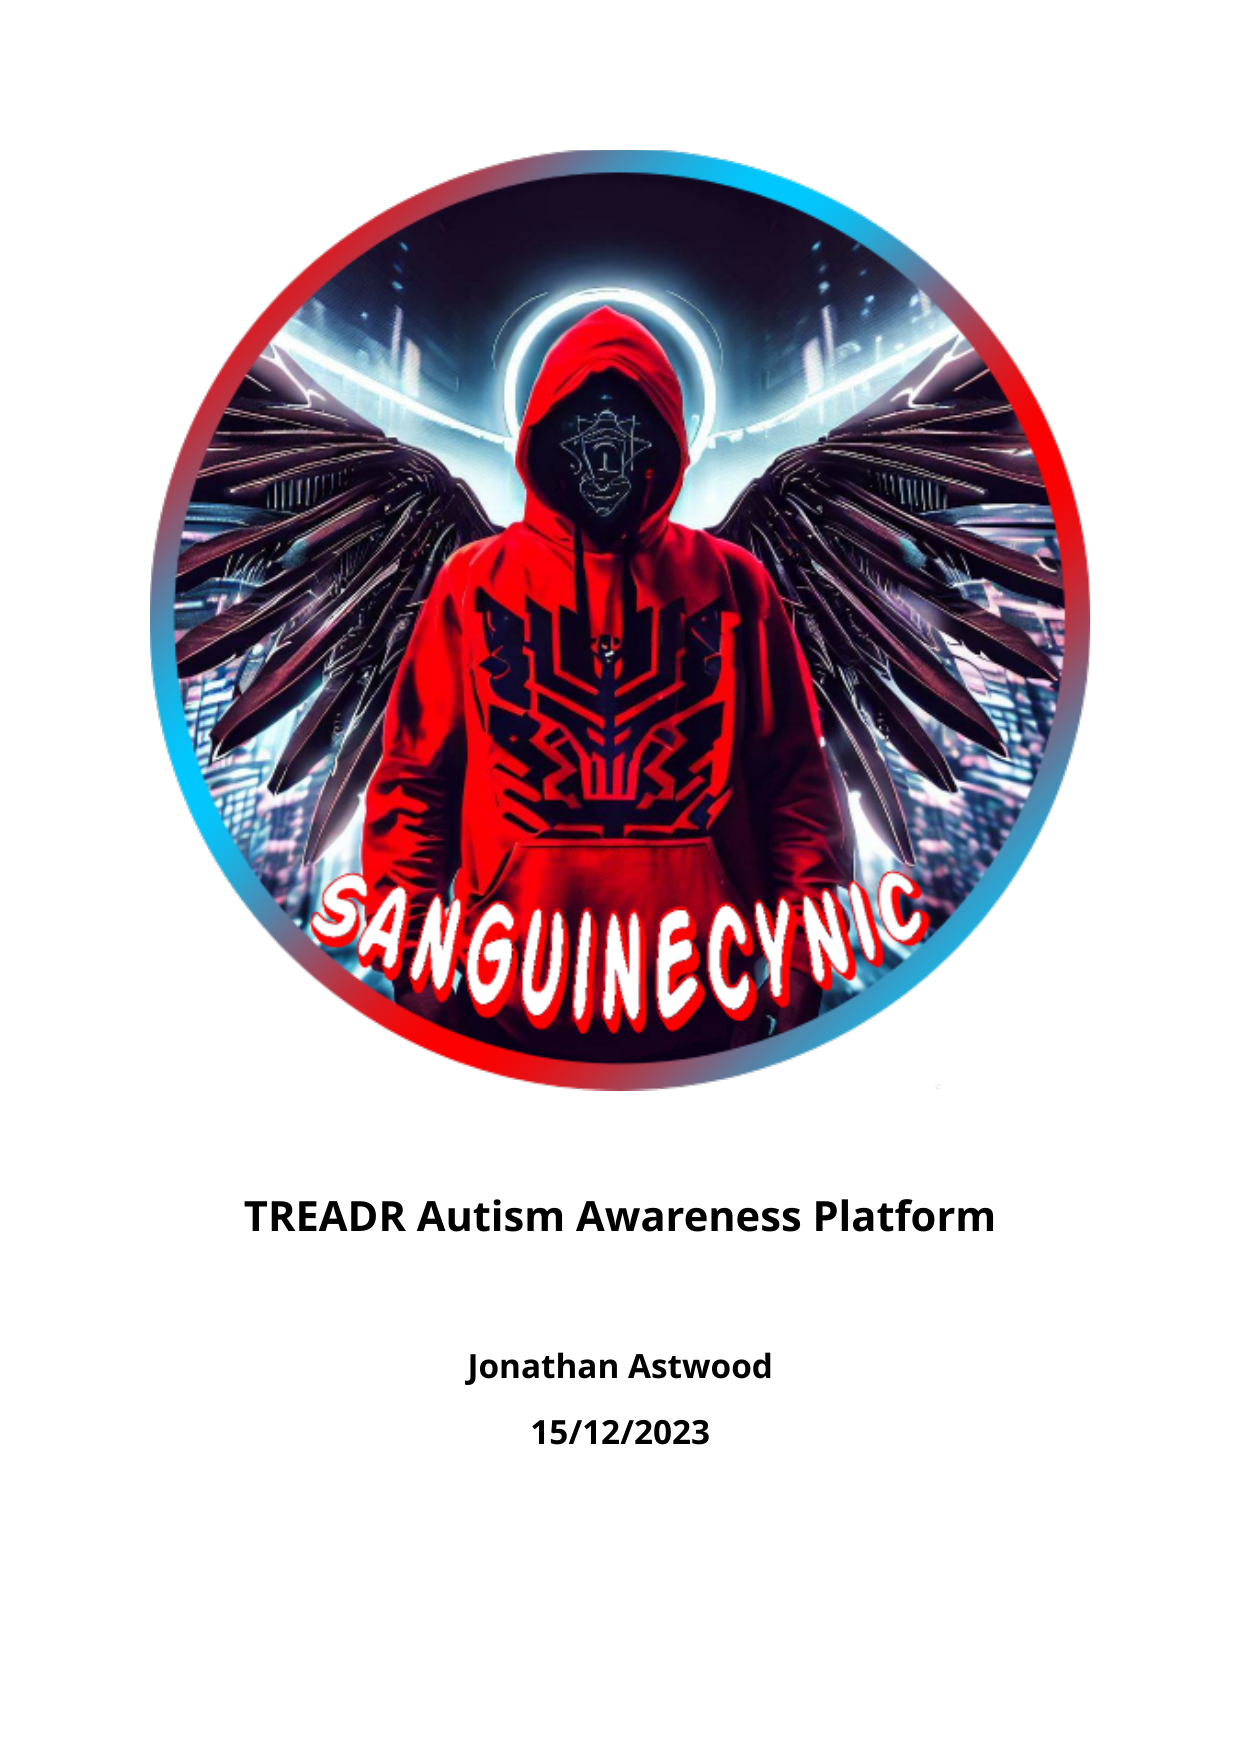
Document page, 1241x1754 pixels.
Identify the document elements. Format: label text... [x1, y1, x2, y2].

text Jonathan Astwood [150, 1343, 1090, 1388]
text 15/12/2023 [150, 1408, 1090, 1454]
text TREADR Autism Awareness Platform [150, 1187, 1090, 1244]
picture [150, 150, 1091, 1091]
